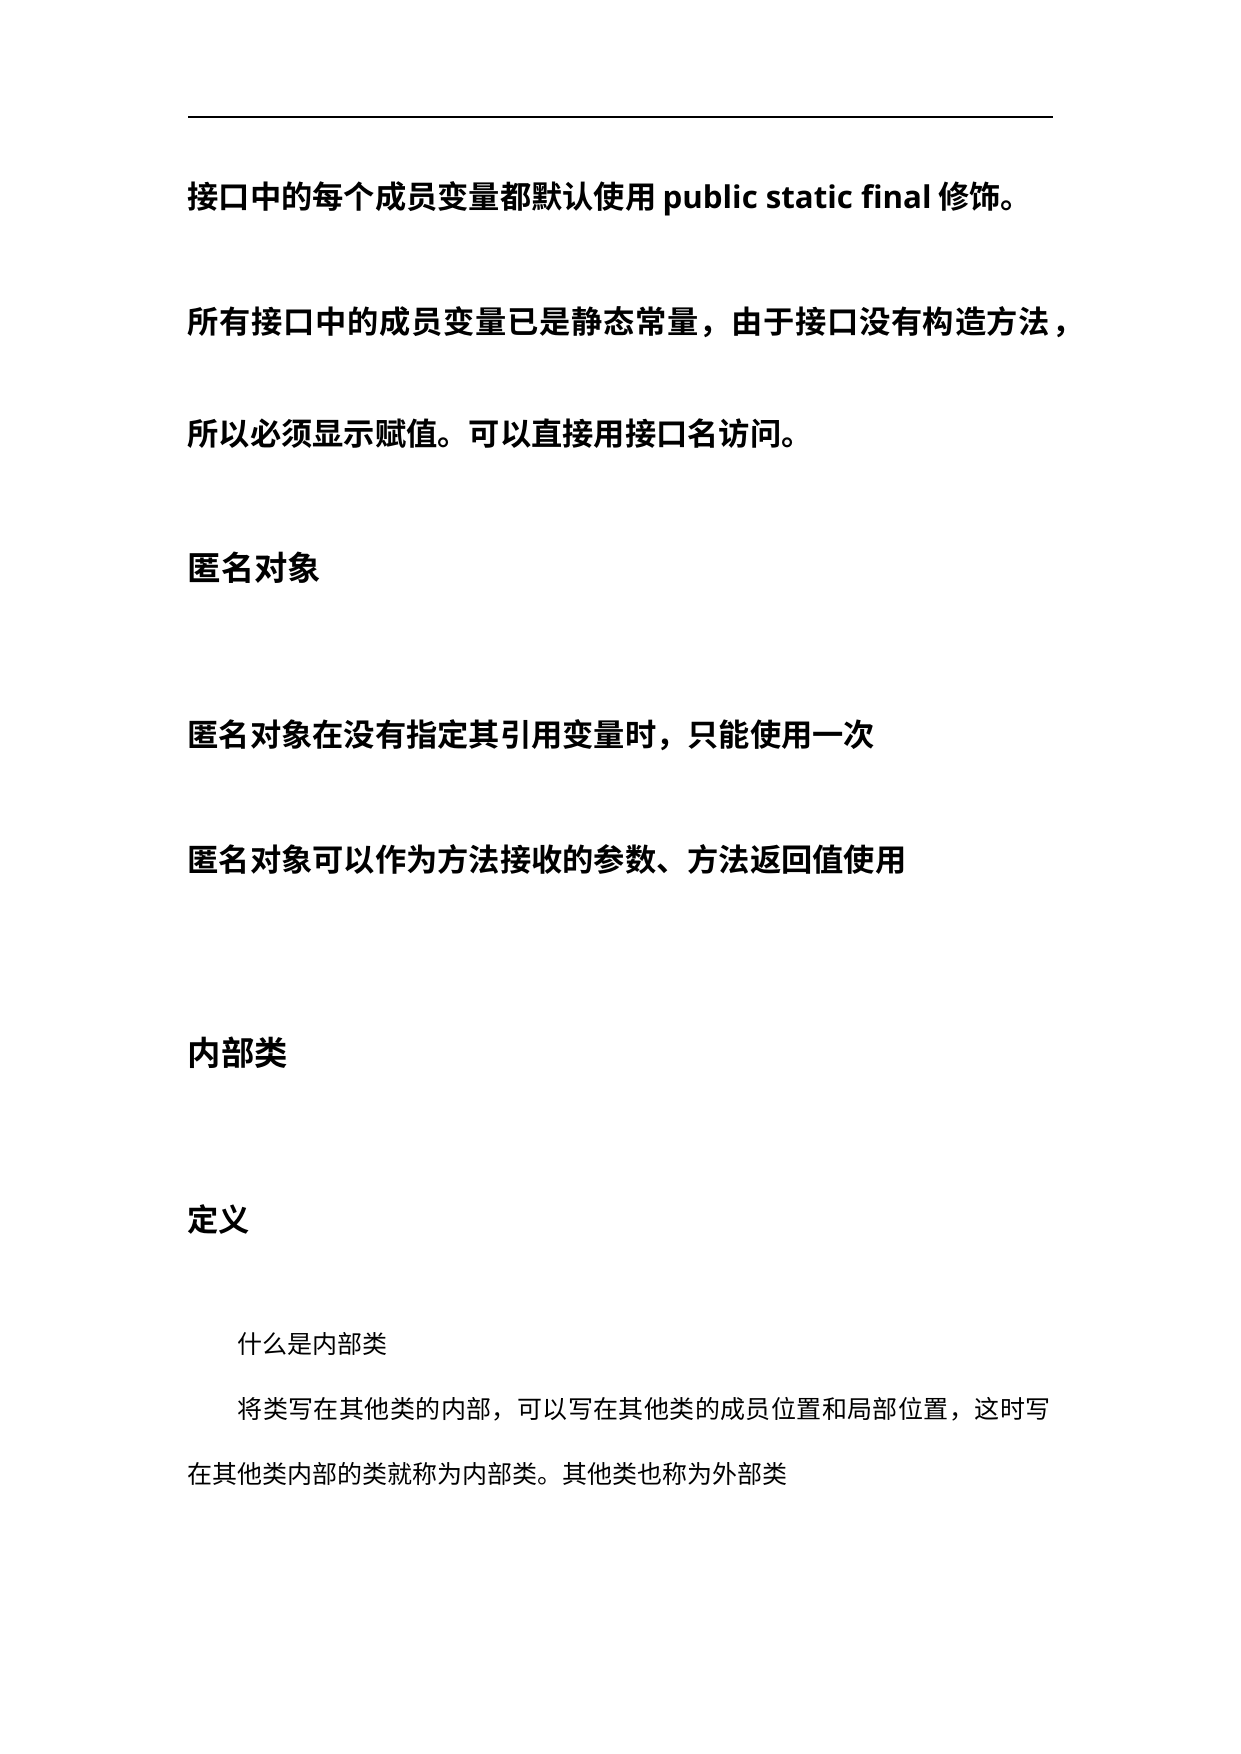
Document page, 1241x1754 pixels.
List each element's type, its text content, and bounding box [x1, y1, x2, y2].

subtitle 匿名对象在没有指定其引用变量时，只能使用一次 [187, 700, 1053, 765]
subtitle 所有接口中的成员变量已是静态常量，由于接口没有构造方法，所以必须显示赋值。可以直接用接口名访问。 [187, 287, 1053, 464]
subtitle 定义 [187, 1185, 1053, 1250]
subtitle 匿名对象可以作为方法接收的参数、方法返回值使用 [187, 825, 1053, 890]
text 什么是内部类 [187, 1310, 1053, 1375]
subtitle 匿名对象 [187, 533, 1053, 598]
subtitle 接口中的每个成员变量都默认使用public static final修饰。 [187, 162, 1053, 227]
text 将类写在其他类的内部，可以写在其他类的成员位置和局部位置，这时写在其他类内部的类就称为内部类。其他类也称为外部类 [187, 1375, 1053, 1505]
subtitle 内部类 [187, 1018, 1053, 1083]
